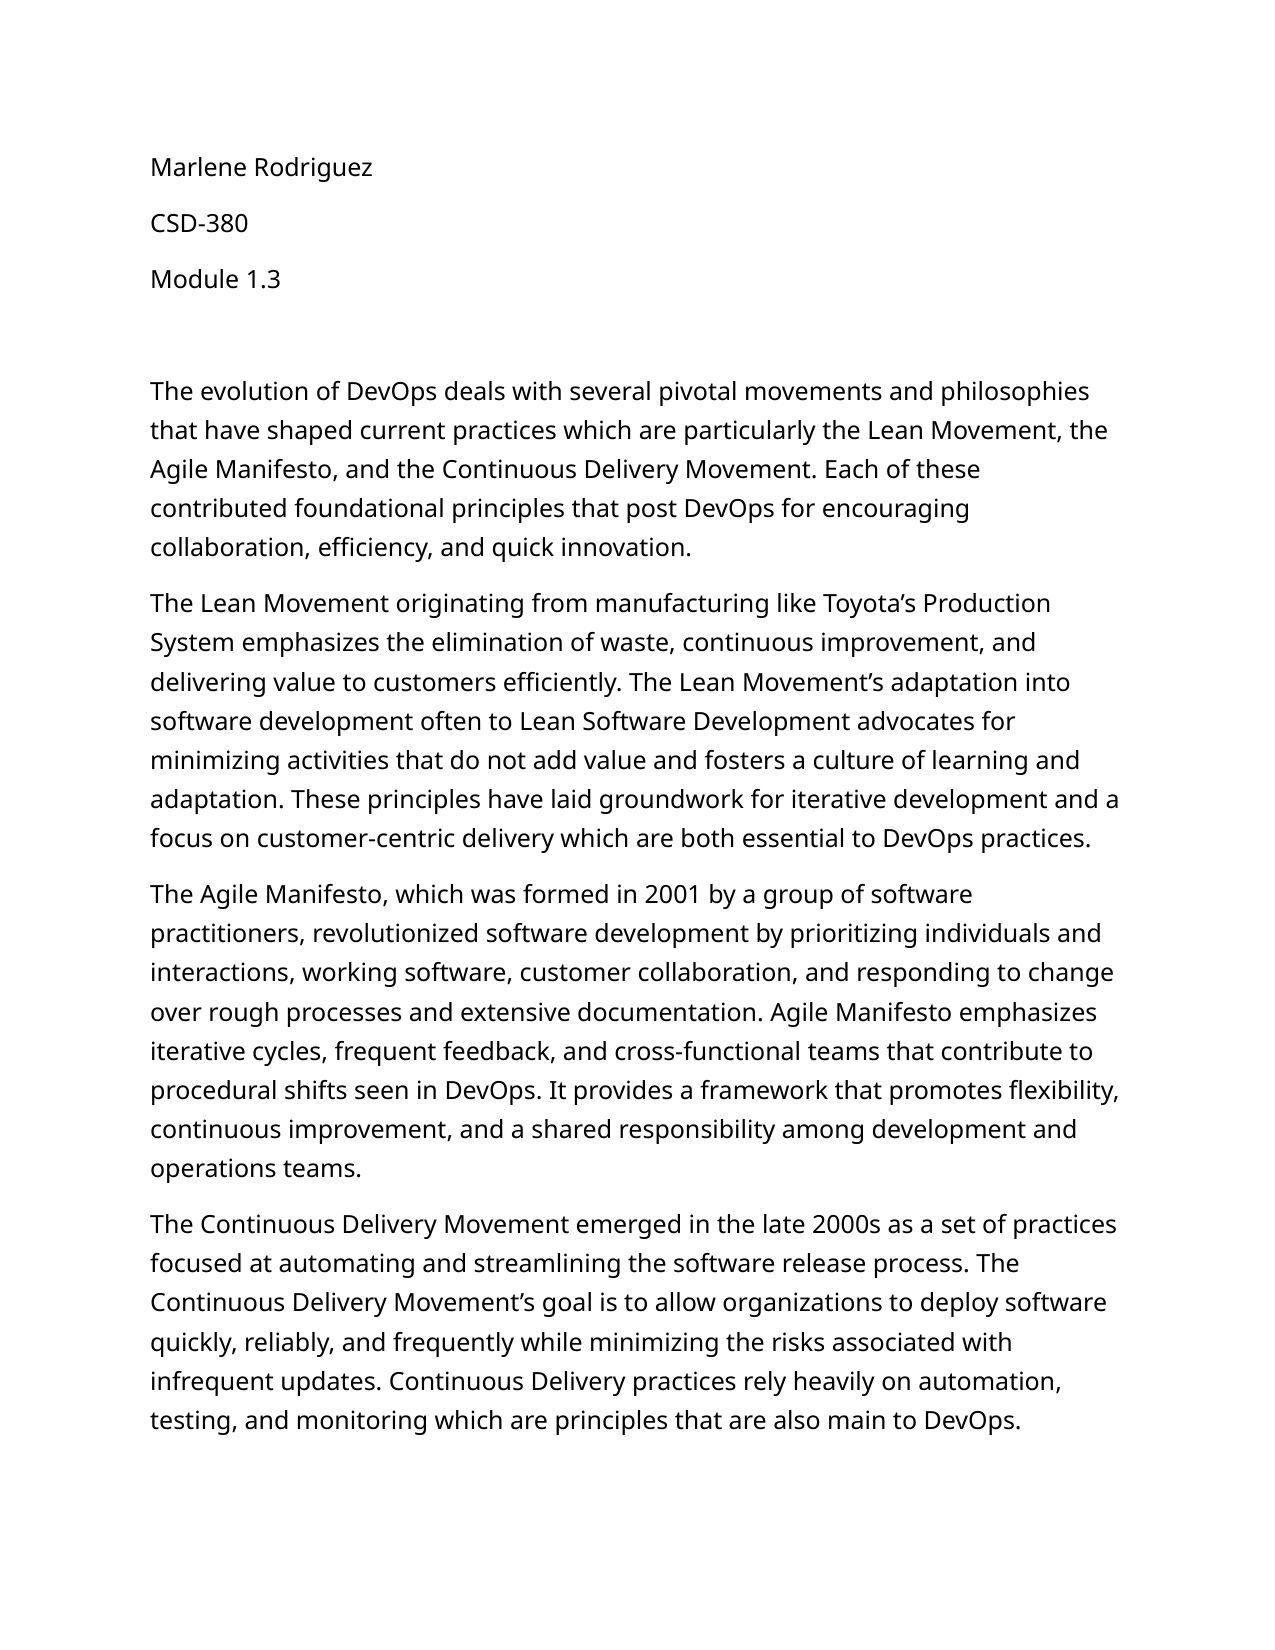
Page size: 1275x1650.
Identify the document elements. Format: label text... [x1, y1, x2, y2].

text The Lean Movement originating from manufacturing like Toyota’s Production System emphasizes the elimination of waste, continuous improvement, and delivering value to customers efficiently. The Lean Movement’s adaptation into software development often to Lean Software Development advocates for minimizing activities that do not add value and fosters a culture of learning and adaptation. These principles have laid groundwork for iterative development and a focus on customer-centric delivery which are both essential to DevOps practices. [150, 586, 1125, 855]
text The Agile Manifesto, which was formed in 2001 by a group of software practitioners, revolutionized software development by prioritizing individuals and interactions, working software, customer collaboration, and responding to change over rough processes and extensive documentation. Agile Manifesto emphasizes iterative cycles, frequent feedback, and cross-functional teams that contribute to procedural shifts seen in DevOps. It provides a framework that promotes flexibility, continuous improvement, and a shared responsibility among development and operations teams. [150, 877, 1125, 1185]
text CSD-380 [150, 206, 1125, 240]
text Module 1.3 [150, 262, 1125, 296]
text The Continuous Delivery Movement emerged in the late 2000s as a set of practices focused at automating and streamlining the software release process. The Continuous Delivery Movement’s goal is to allow organizations to deploy software quickly, reliably, and frequently while minimizing the risks associated with infrequent updates. Continuous Delivery practices rely heavily on automation, testing, and monitoring which are principles that are also main to DevOps. [150, 1207, 1125, 1437]
text The evolution of DevOps deals with several pivotal movements and philosophies that have shaped current practices which are particularly the Lean Movement, the Agile Manifesto, and the Continuous Delivery Movement. Each of these contributed foundational principles that post DevOps for encouraging collaboration, efficiency, and quick innovation. [150, 373, 1125, 564]
text Marlene Rodriguez [150, 150, 1125, 184]
